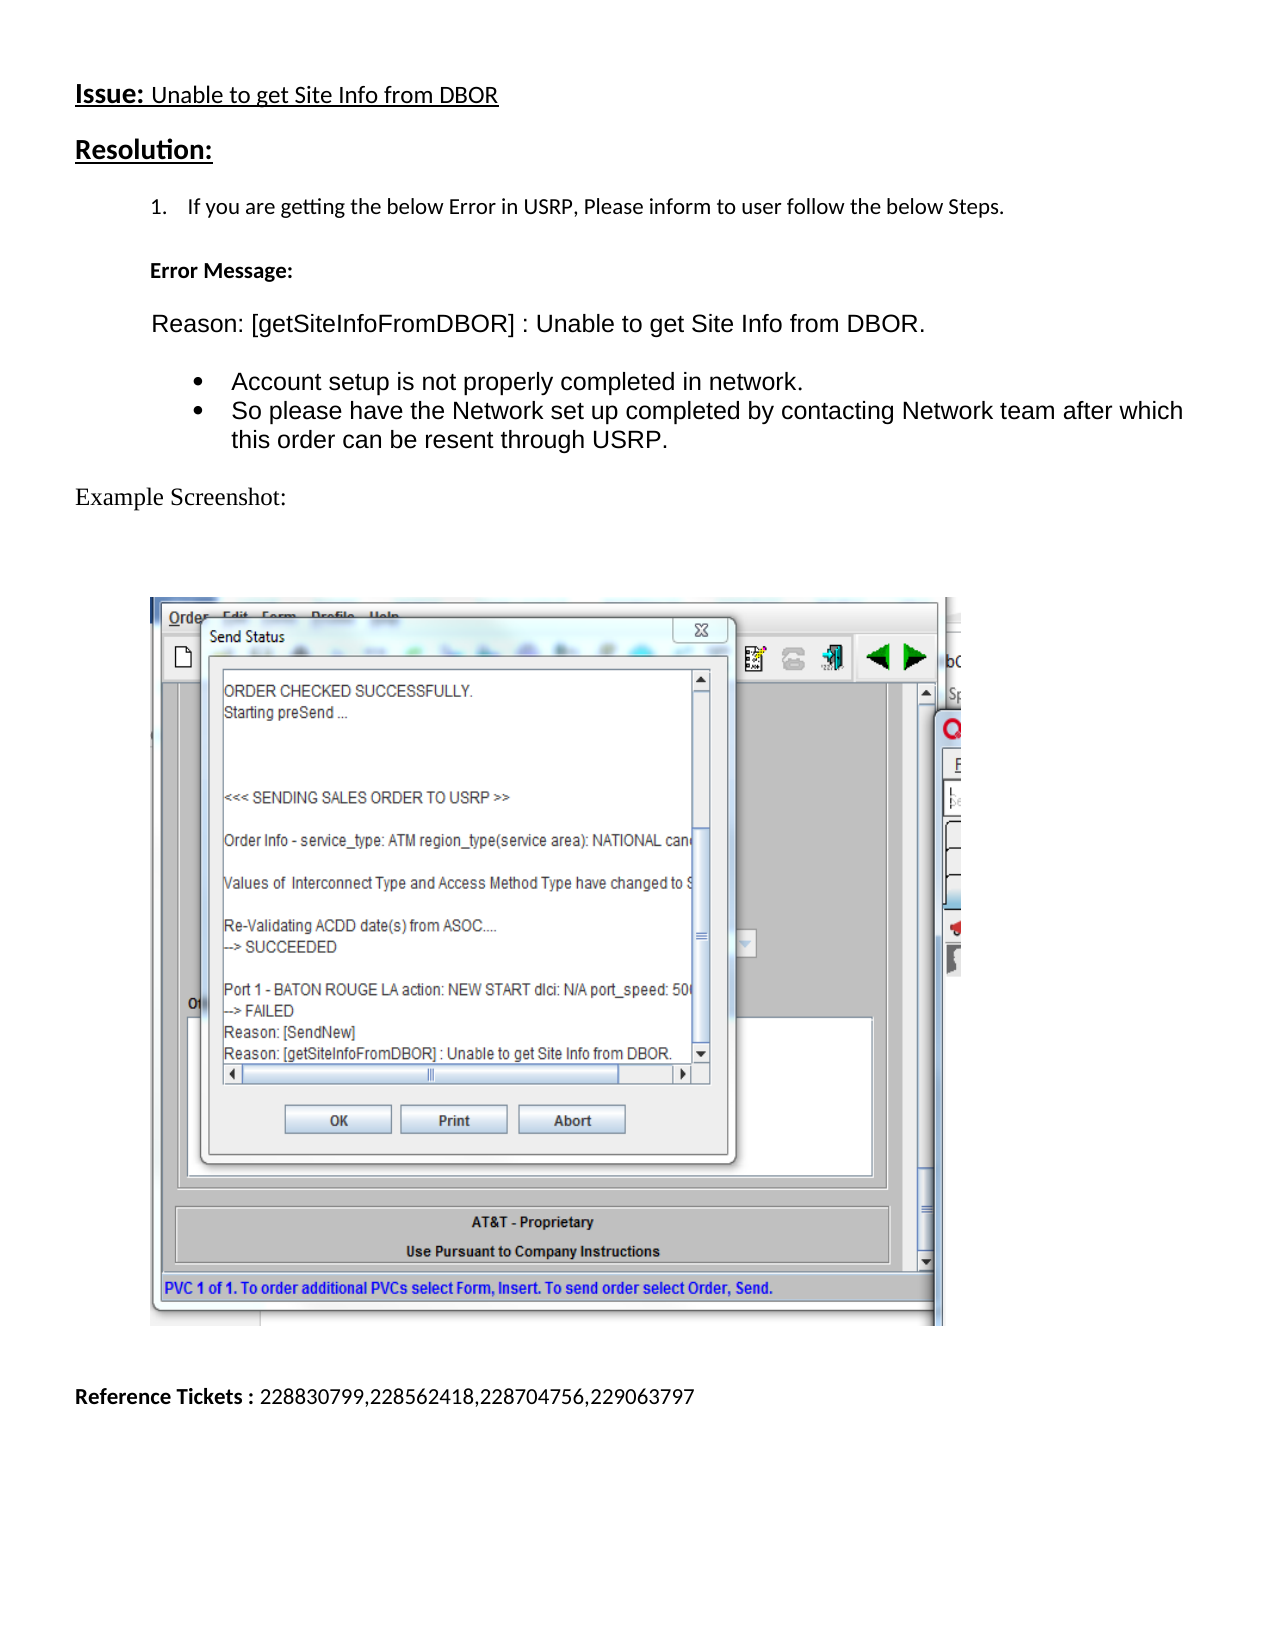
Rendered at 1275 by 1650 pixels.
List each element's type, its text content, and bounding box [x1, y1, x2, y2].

text Example Screenshot: [75, 482, 1200, 511]
list If you are getting the below Error in USRP, Please inform to user follow the below Steps. [150, 192, 1200, 220]
picture [150, 597, 961, 1326]
text Reason: [getSiteInfoFromDBOR] : Unable to get Site Info from DBOR. [75, 309, 1200, 338]
text Resolution: [75, 131, 1200, 167]
text Issue: Unable to get Site Info from DBOR [75, 75, 1200, 111]
list So please have the Network set up completed by contacting Network team after which this order can be resent through USRP. [194, 396, 1200, 453]
list Account setup is not properly completed in network. [194, 367, 1200, 396]
list Error Message: [150, 256, 1200, 284]
text Reference Tickets : 228830799,228562418,228704756,229063797 [75, 1382, 1200, 1411]
